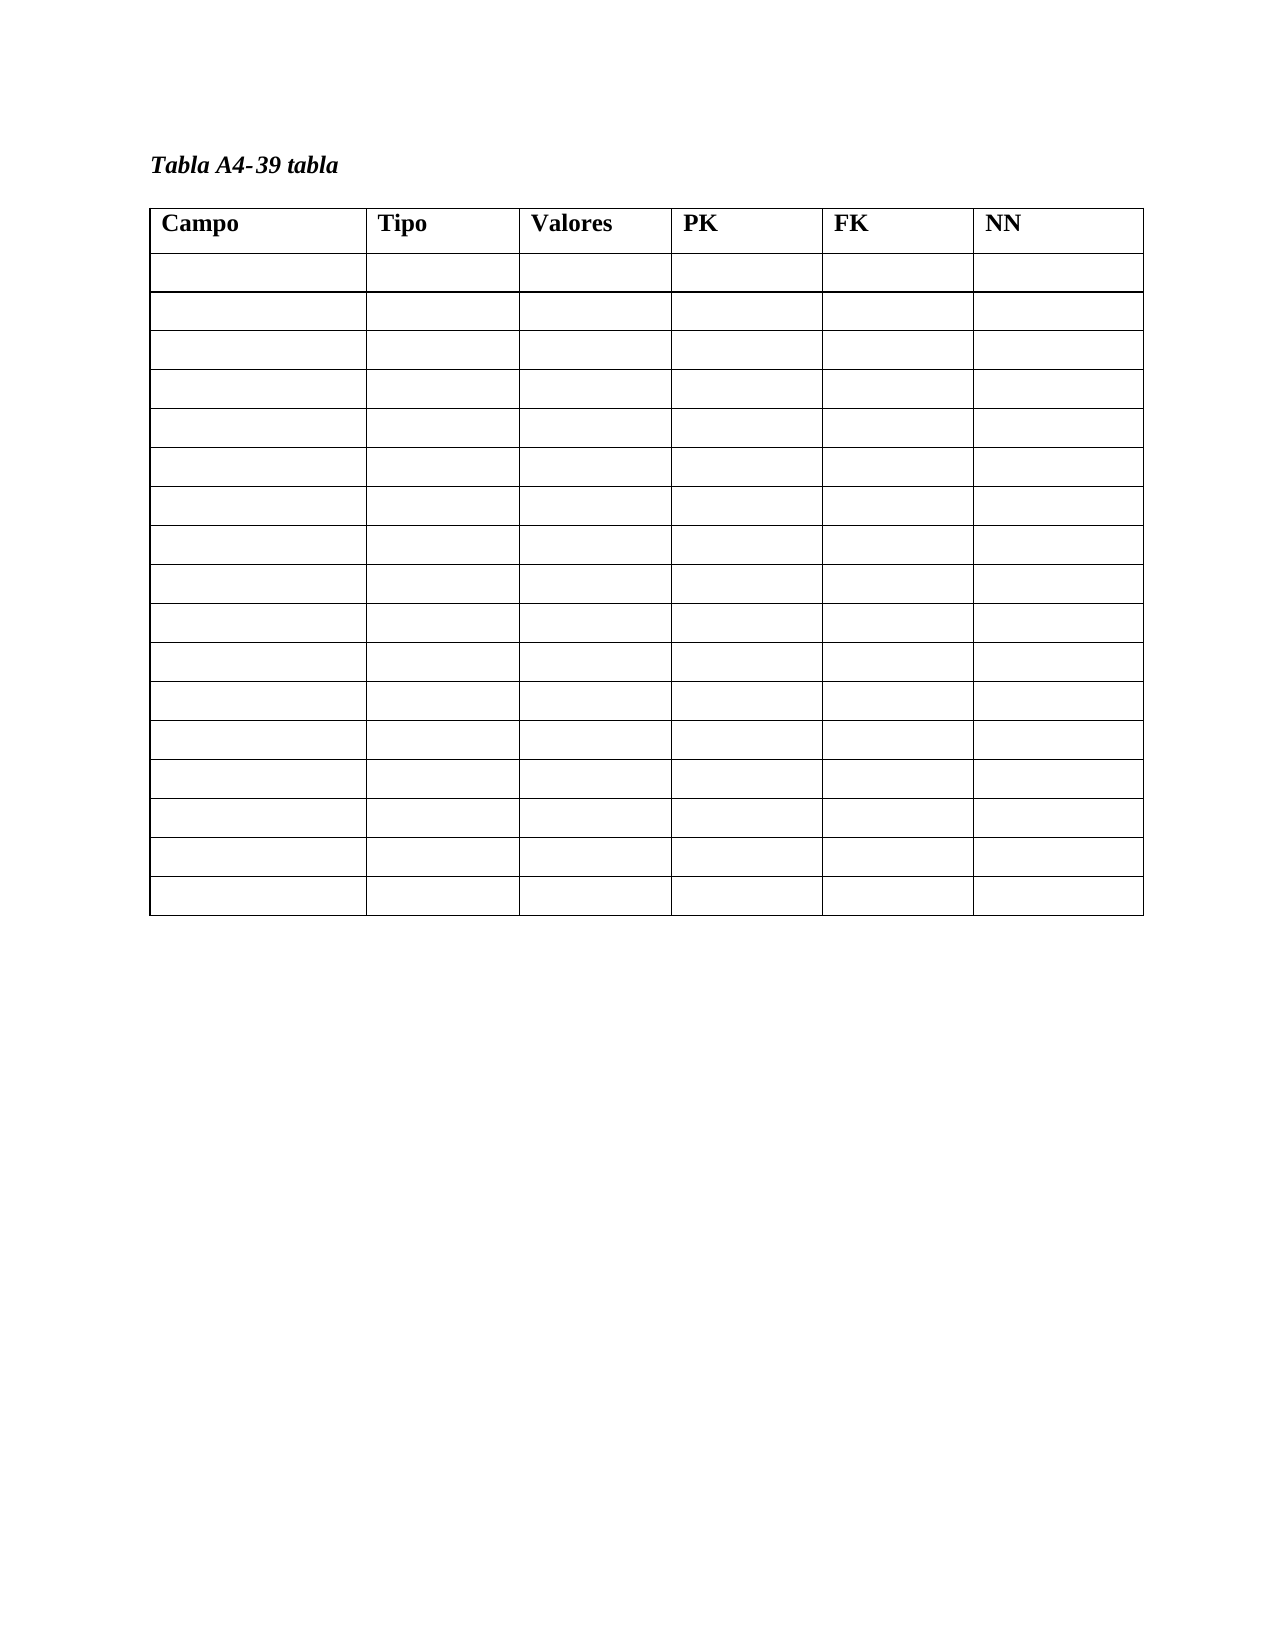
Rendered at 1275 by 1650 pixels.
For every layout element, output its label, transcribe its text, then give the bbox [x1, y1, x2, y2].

table_cell [367, 643, 519, 681]
table_cell [520, 604, 671, 642]
table_header Tipo [367, 209, 519, 252]
table_cell [367, 799, 519, 837]
table_cell [974, 877, 1143, 915]
table_cell [672, 565, 822, 603]
table_cell [367, 254, 519, 291]
table_cell [151, 682, 366, 720]
table_cell [672, 760, 822, 798]
table_cell [151, 799, 366, 837]
table_cell [823, 409, 973, 447]
table_cell [672, 293, 822, 330]
table_cell [974, 293, 1143, 330]
table_cell [151, 331, 366, 369]
table_cell [823, 448, 973, 486]
table_cell [151, 604, 366, 642]
table_cell [151, 721, 366, 759]
table_cell [520, 838, 671, 876]
table_cell [823, 487, 973, 525]
table_cell [672, 254, 822, 291]
table_header Valores [520, 209, 671, 252]
table_cell [672, 643, 822, 681]
table_cell [823, 331, 973, 369]
table_cell [823, 370, 973, 408]
table_cell [823, 254, 973, 291]
table_header Campo [151, 209, 366, 252]
table_header NN [974, 209, 1143, 252]
table_cell [672, 604, 822, 642]
table_cell [672, 487, 822, 525]
table_cell [151, 760, 366, 798]
table_cell [974, 370, 1143, 408]
table_header PK [672, 209, 822, 252]
table_cell [974, 331, 1143, 369]
table_cell [520, 721, 671, 759]
table_cell [974, 604, 1143, 642]
table_cell [367, 877, 519, 915]
table_cell [367, 760, 519, 798]
table_cell [823, 604, 973, 642]
table_cell [520, 760, 671, 798]
table_cell [520, 877, 671, 915]
table_cell [151, 254, 366, 291]
table_cell [823, 877, 973, 915]
table_cell [151, 448, 366, 486]
table_cell [823, 760, 973, 798]
table_cell [520, 448, 671, 486]
table_cell [672, 526, 822, 564]
table_cell [974, 838, 1143, 876]
table_cell [974, 682, 1143, 720]
table_cell [151, 838, 366, 876]
table_cell [367, 526, 519, 564]
table_cell [823, 838, 973, 876]
table_cell [151, 565, 366, 603]
text Tabla A4-39 tabla [150, 150, 1125, 179]
table_cell [151, 643, 366, 681]
table_cell [151, 877, 366, 915]
table_cell [974, 760, 1143, 798]
table_cell [367, 331, 519, 369]
table_cell [520, 526, 671, 564]
table_cell [367, 370, 519, 408]
table_cell [520, 682, 671, 720]
table_header FK [823, 209, 973, 252]
table_cell [520, 799, 671, 837]
table_cell [151, 487, 366, 525]
table_cell [823, 643, 973, 681]
table_cell [974, 448, 1143, 486]
table_cell [520, 293, 671, 330]
table_cell [823, 293, 973, 330]
table_cell [520, 409, 671, 447]
table_cell [672, 370, 822, 408]
table_cell [823, 799, 973, 837]
table_cell [151, 526, 366, 564]
table_cell [367, 293, 519, 330]
table_cell [672, 799, 822, 837]
table_cell [151, 370, 366, 408]
table_cell [823, 682, 973, 720]
table_cell [974, 643, 1143, 681]
table_cell [367, 604, 519, 642]
table_cell [974, 799, 1143, 837]
table_cell [672, 838, 822, 876]
table_cell [151, 293, 366, 330]
table_cell [974, 487, 1143, 525]
table_cell [672, 721, 822, 759]
table_cell [520, 565, 671, 603]
table_cell [823, 526, 973, 564]
table_cell [672, 877, 822, 915]
table_cell [672, 682, 822, 720]
table_cell [672, 409, 822, 447]
table_cell [520, 487, 671, 525]
table_cell [520, 643, 671, 681]
table_cell [367, 448, 519, 486]
table_cell [367, 487, 519, 525]
table_cell [672, 448, 822, 486]
table_cell [151, 409, 366, 447]
table_cell [520, 331, 671, 369]
table_cell [520, 370, 671, 408]
table_cell [367, 838, 519, 876]
table_cell [823, 565, 973, 603]
table_cell [520, 254, 671, 291]
table_cell [367, 565, 519, 603]
table_cell [974, 721, 1143, 759]
table_cell [367, 721, 519, 759]
table_cell [823, 721, 973, 759]
table_cell [367, 409, 519, 447]
table_cell [974, 254, 1143, 291]
table_cell [367, 682, 519, 720]
table_cell [974, 565, 1143, 603]
table_cell [974, 526, 1143, 564]
table_cell [672, 331, 822, 369]
table_cell [974, 409, 1143, 447]
